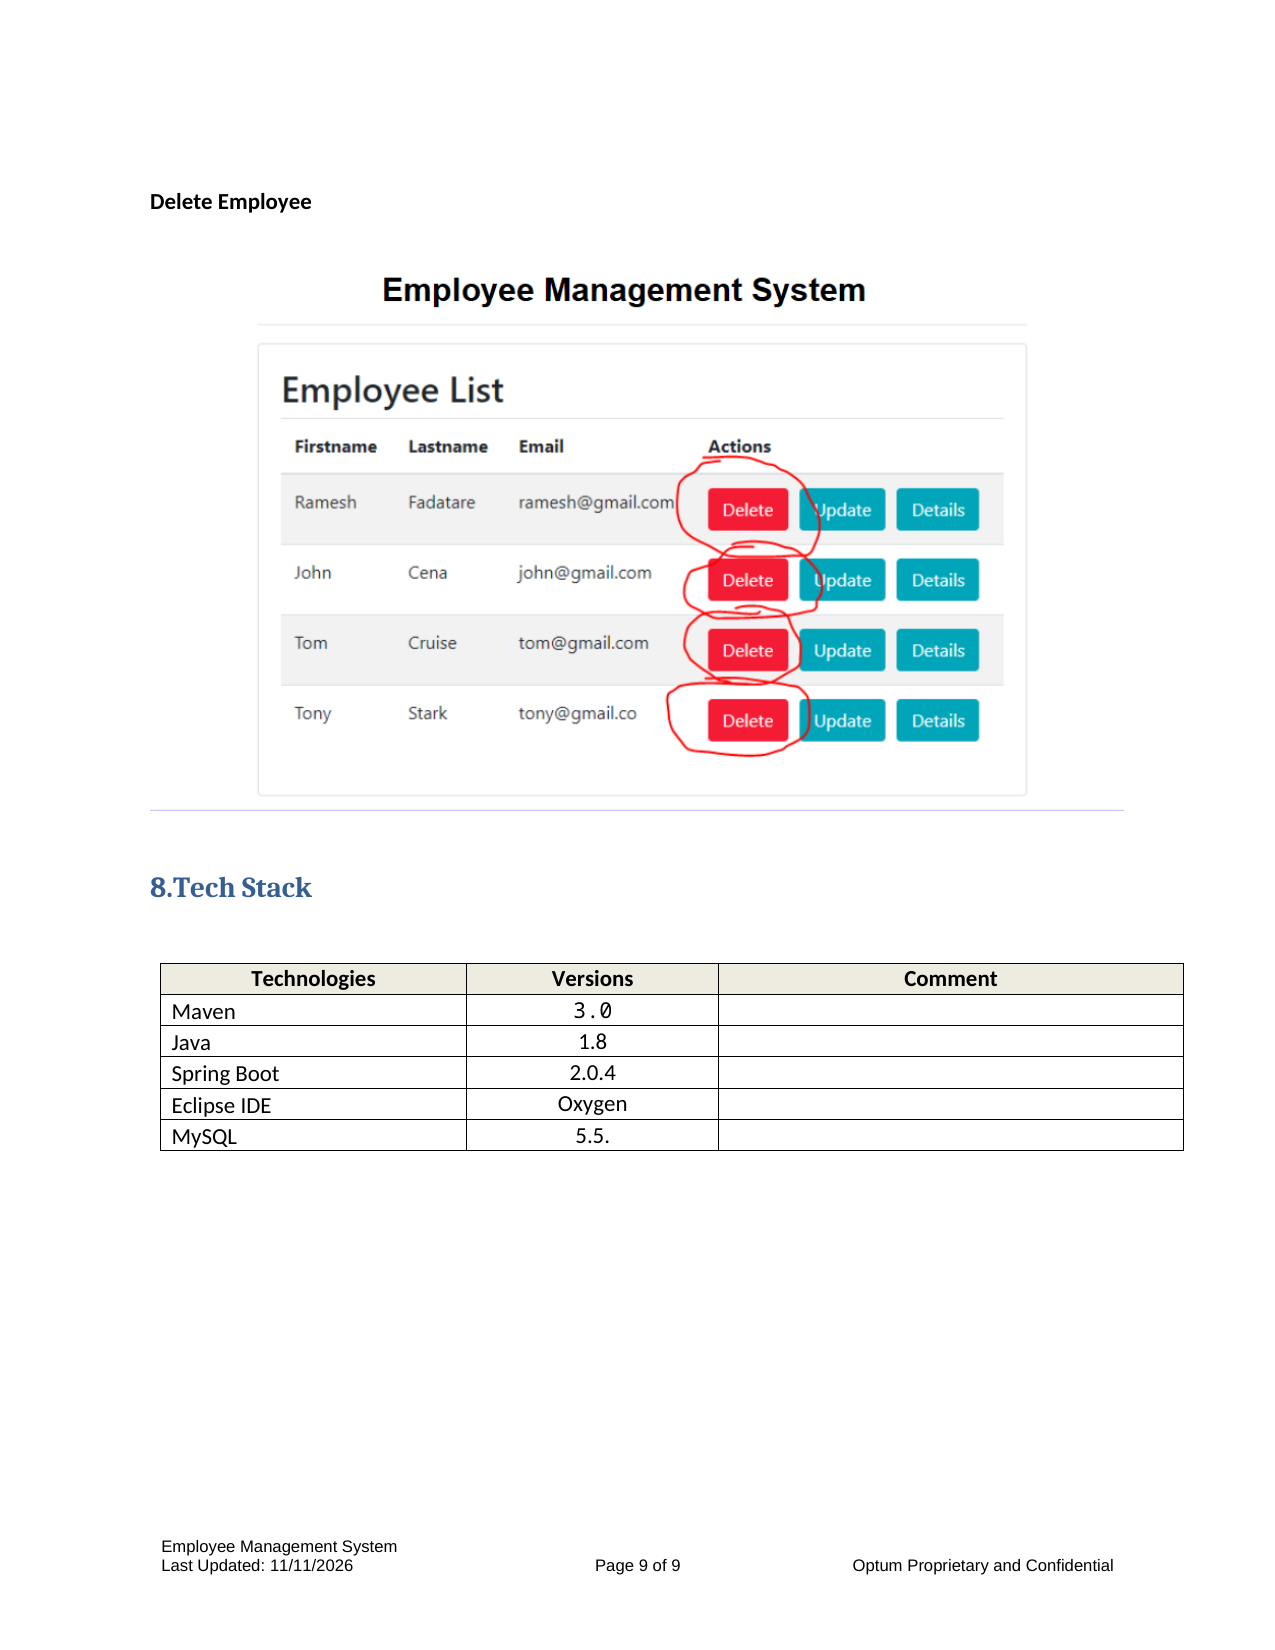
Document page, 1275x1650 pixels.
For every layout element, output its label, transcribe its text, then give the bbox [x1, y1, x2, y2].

table_cell 3.0 [467, 995, 718, 1025]
table_cell 5.5. [467, 1120, 718, 1150]
table_cell Eclipse IDE [161, 1089, 466, 1119]
table_cell Maven [161, 995, 466, 1025]
subtitle 8.Tech Stack [150, 871, 1125, 904]
table_header Comment [719, 964, 1183, 994]
table_cell [719, 1089, 1183, 1119]
table_cell Oxygen [467, 1089, 718, 1119]
table_cell 1.8 [467, 1026, 718, 1056]
table_cell [719, 1057, 1183, 1087]
table_cell [719, 995, 1183, 1025]
table_header Technologies [161, 964, 466, 994]
table_cell Java [161, 1026, 466, 1056]
table_cell 2.0.4 [467, 1057, 718, 1087]
table_cell [719, 1120, 1183, 1150]
table_cell Spring Boot [161, 1057, 466, 1087]
table_header Versions [467, 964, 718, 994]
table_cell MySQL [161, 1120, 466, 1150]
picture [150, 240, 1125, 817]
table_cell [719, 1026, 1183, 1056]
text Delete Employee [150, 187, 1125, 215]
